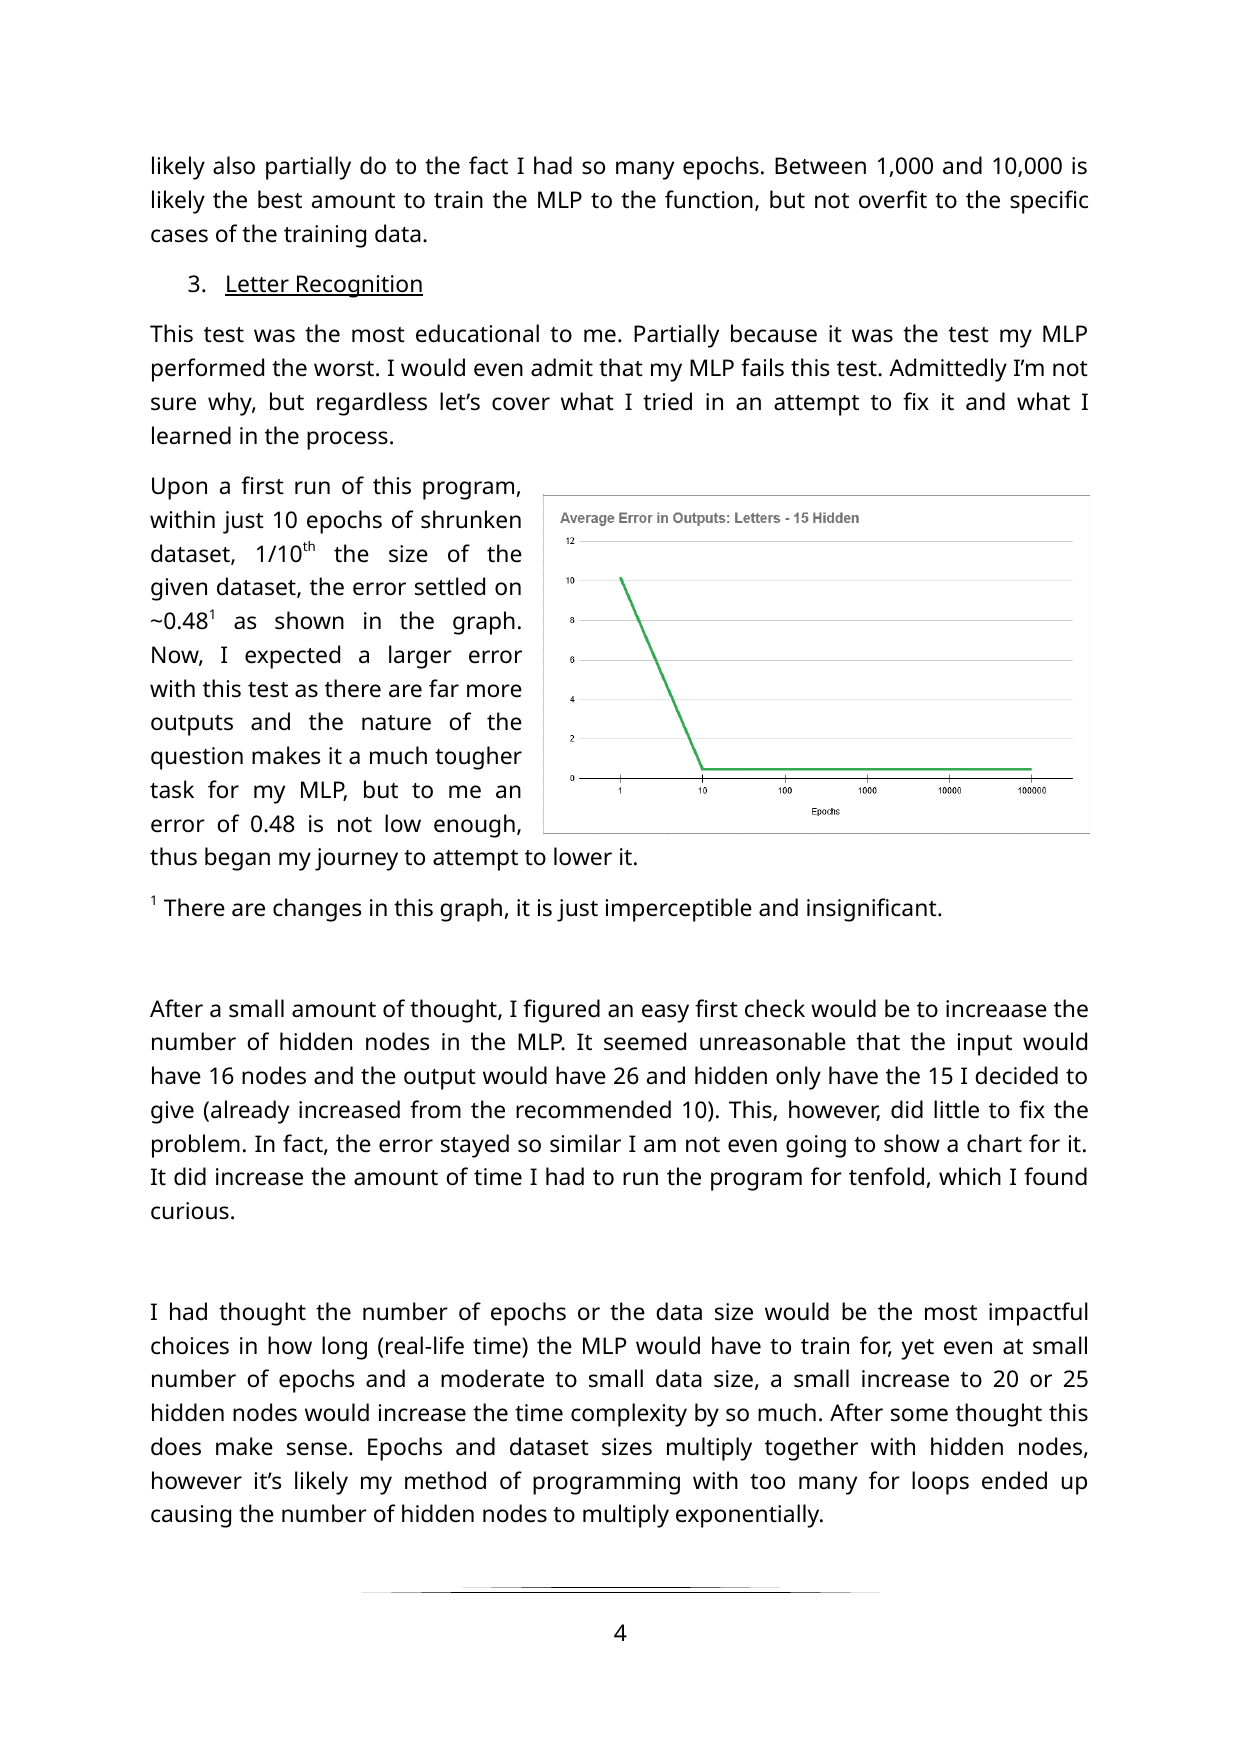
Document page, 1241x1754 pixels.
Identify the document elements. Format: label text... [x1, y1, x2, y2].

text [150, 150, 1090, 249]
text I had thought the number of epochs or the data size would be the most impactful choices in how long (real-life time) the MLP would have to train for, yet even at small number of epochs and a moderate to small data size, a small increase to 20 or 25 hidden nodes would increase the time complexity by so much. After some thought this does make sense. Epochs and dataset sizes multiply together with hidden nodes, however it’s likely my method of programming with too many for loops ended up causing the number of hidden nodes to multiply exponentially. [150, 1296, 1090, 1529]
list Letter Recognition [187, 268, 1090, 299]
text 1 There are changes in this graph, it is just imperceptible and insignificant. [150, 892, 1090, 923]
picture [541, 494, 1091, 835]
text This test was the most educational to me. Partially because it was the test my MLP performed the worst. I would even admit that my MLP fails this test. Admittedly I’m not sure why, but regardless let’s cover what I tried in an attempt to fix it and what I learned in the process. [150, 318, 1090, 451]
text After a small amount of thought, I figured an easy first check would be to increaase the number of hidden nodes in the MLP. It seemed unreasonable that the input would have 16 nodes and the output would have 26 and hidden only have the 15 I decided to give (already increased from the recommended 10). This, however, did little to fix the problem. In fact, the error stayed so similar I am not even going to show a chart for it. It did increase the amount of time I had to run the program for tenfold, which I found curious. [150, 992, 1090, 1226]
